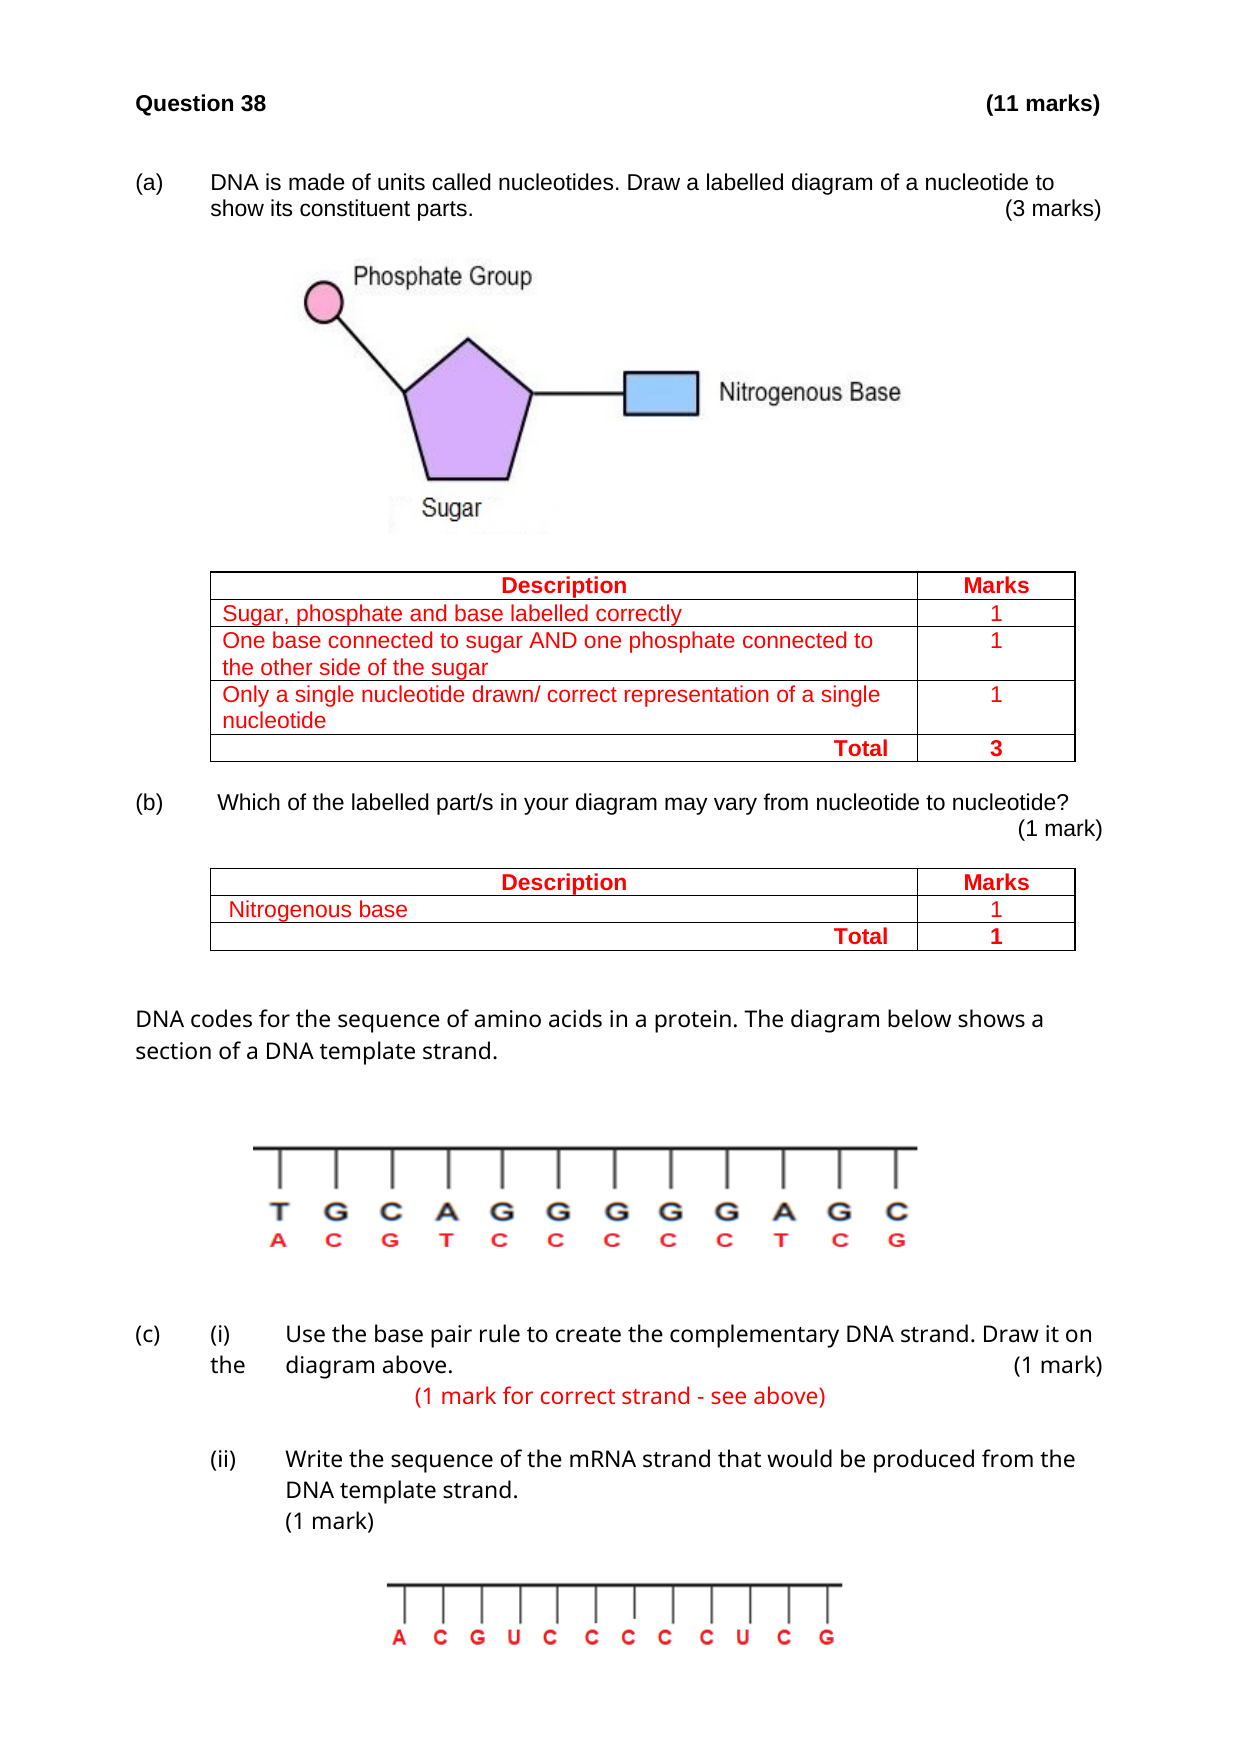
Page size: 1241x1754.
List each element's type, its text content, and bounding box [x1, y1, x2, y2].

table_cell 1 [918, 627, 1074, 680]
list DNA is made of units called nucleotides. Draw a labelled diagram of a nucleotide to show its constituent parts. (3 marks) [135, 169, 1105, 222]
table_cell 1 [918, 681, 1074, 734]
table_cell Total [211, 735, 917, 761]
picture [217, 221, 914, 545]
table_cell One base connected to sugar AND one phosphate connected to the other side of the sugar [211, 627, 917, 680]
table_cell 1 [918, 600, 1074, 626]
table_header Description [211, 573, 917, 599]
table_header Marks [918, 573, 1074, 599]
table_cell 1 [918, 923, 1074, 950]
table_cell 3 [918, 735, 1074, 761]
picture [253, 1097, 988, 1318]
table_cell Only a single nucleotide drawn/ correct representation of a single nucleotide [211, 681, 917, 734]
list Which of the labelled part/s in your diagram may vary from nucleotide to nucleotide? [135, 788, 1105, 815]
text (1 mark for correct strand - see above) [135, 1380, 1105, 1411]
text (ii) Write the sequence of the mRNA strand that would be produced from the DNA template strand. (1 mark) [210, 1442, 1105, 1536]
table_cell Total [211, 923, 917, 950]
table_header Marks [918, 869, 1074, 895]
table_cell Sugar, phosphate and base labelled correctly [211, 600, 917, 626]
text (c) (i) Use the base pair rule to create the complementary DNA strand. Draw it on the diagram above. (1 mark) [135, 1317, 1105, 1380]
table_cell 1 [918, 896, 1074, 922]
text DNA codes for the sequence of amino acids in a protein. The diagram below shows a section of a DNA template strand. [135, 1003, 1105, 1066]
table_cell Nitrogenous base [211, 896, 917, 922]
picture [386, 1536, 854, 1661]
text Question 38 (11 marks) [135, 90, 1105, 116]
list (1 mark) [217, 815, 1105, 841]
table_header Description [211, 869, 917, 895]
